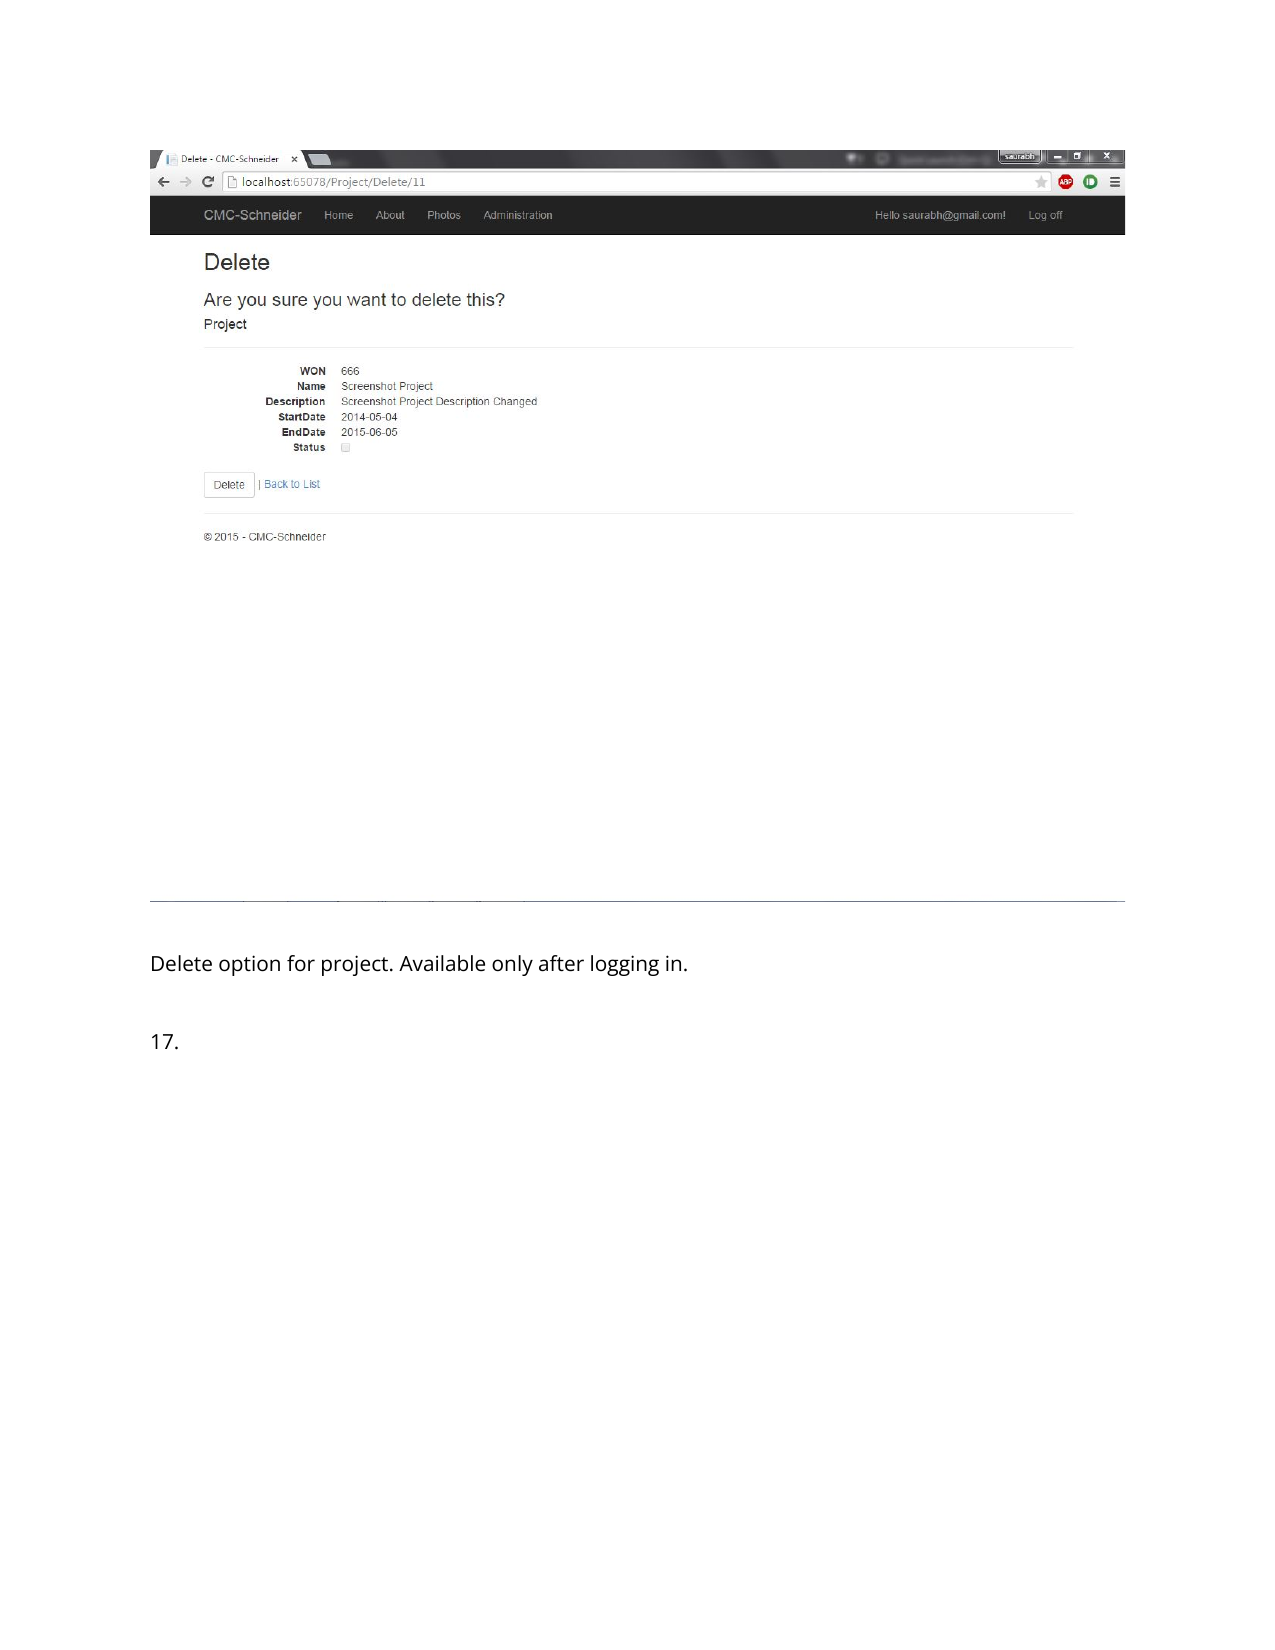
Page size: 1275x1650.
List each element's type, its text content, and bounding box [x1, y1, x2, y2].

text Delete option for project. Available only after logging in. [150, 949, 1125, 978]
picture [150, 150, 1125, 902]
text 17. [150, 1027, 1125, 1055]
